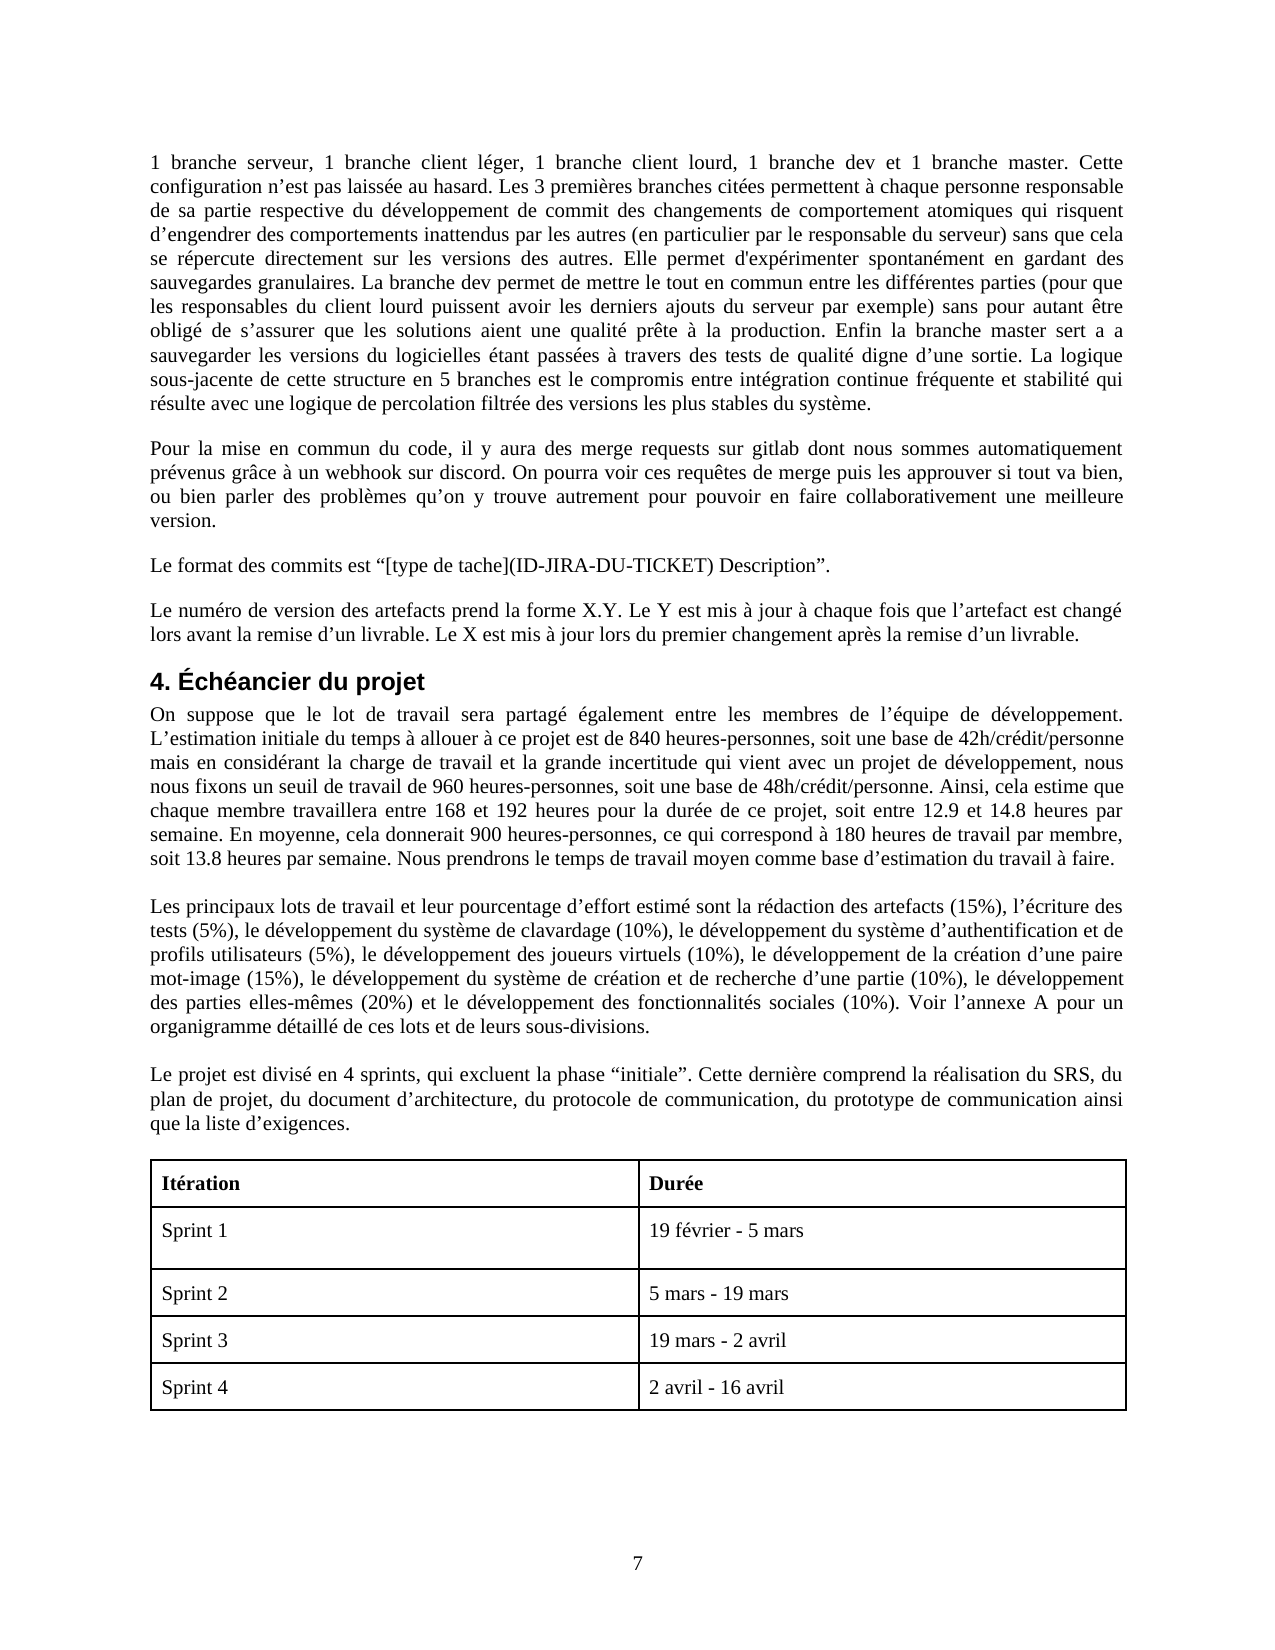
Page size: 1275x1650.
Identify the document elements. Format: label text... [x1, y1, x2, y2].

text Le format des commits est “[type de tache](ID-JIRA-DU-TICKET) Description”. [150, 553, 1125, 577]
text Le numéro de version des artefacts prend la forme X.Y. Le Y est mis à jour à chaque fois que l’artefact est changé lors avant la remise d’un livrable. Le X est mis à jour lors du premier changement après la remise d’un livrable. [150, 597, 1125, 646]
text Les principaux lots de travail et leur pourcentage d’effort estimé sont la rédaction des artefacts (15%), l’écriture des tests (5%), le développement du système de clavardage (10%), le développement du système d’authentification et de profils utilisateurs (5%), le développement des joueurs virtuels (10%), le développement de la création d’une paire mot-image (15%), le développement du système de création et de recherche d’une partie (10%), le développement des parties elles-mêmes (20%) et le développement des fonctionnalités sociales (10%). Voir l’annexe A pour un organigramme détaillé de ces lots et de leurs sous-divisions. [150, 894, 1125, 1038]
table_cell Sprint 1 [152, 1208, 638, 1268]
table_cell 19 mars - 2 avril [640, 1317, 1125, 1362]
table_cell 5 mars - 19 mars [640, 1270, 1125, 1315]
table_cell 2 avril - 16 avril [640, 1364, 1125, 1409]
table_header Itération [152, 1161, 638, 1206]
text On suppose que le lot de travail sera partagé également entre les membres de l’équipe de développement. L’estimation initiale du temps à allouer à ce projet est de 840 heures-personnes, soit une base de 42h/crédit/personne mais en considérant la charge de travail et la grande incertitude qui vient avec un projet de développement, nous nous fixons un seuil de travail de 960 heures-personnes, soit une base de 48h/crédit/personne. Ainsi, cela estime que chaque membre travaillera entre 168 et 192 heures pour la durée de ce projet, soit entre 12.9 et 14.8 heures par semaine. En moyenne, cela donnerait 900 heures-personnes, ce qui correspond à 180 heures de travail par membre, soit 13.8 heures par semaine. Nous prendrons le temps de travail moyen comme base d’estimation du travail à faire. [150, 701, 1125, 870]
text 1 branche serveur, 1 branche client léger, 1 branche client lourd, 1 branche dev et 1 branche master. Cette configuration n’est pas laissée au hasard. Les 3 premières branches citées permettent à chaque personne responsable de sa partie respective du développement de commit des changements de comportement atomiques qui risquent d’engendrer des comportements inattendus par les autres (en particulier par le responsable du serveur) sans que cela se répercute directement sur les versions des autres. Elle permet d'expérimenter spontanément en gardant des sauvegardes granulaires. La branche dev permet de mettre le tout en commun entre les différentes parties (pour que les responsables du client lourd puissent avoir les derniers ajouts du serveur par exemple) sans pour autant être obligé de s’assurer que les solutions aient une qualité prête à la production. Enfin la branche master sert a a sauvegarder les versions du logicielles étant passées à travers des tests de qualité digne d’une sortie. La logique sous-jacente de cette structure en 5 branches est le compromis entre intégration continue fréquente et stabilité qui résulte avec une logique de percolation filtrée des versions les plus stables du système. [150, 150, 1125, 415]
text Le projet est divisé en 4 sprints, qui excluent la phase “initiale”. Cette dernière comprend la réalisation du SRS, du plan de projet, du document d’architecture, du protocole de communication, du prototype de communication ainsi que la liste d’exigences. [150, 1062, 1125, 1134]
table_cell Sprint 3 [152, 1317, 638, 1362]
table_cell Sprint 4 [152, 1364, 638, 1409]
table_cell 19 février - 5 mars [640, 1208, 1125, 1268]
subtitle 4. Échéancier du projet [150, 666, 1125, 695]
table_header Durée [640, 1161, 1125, 1206]
text Pour la mise en commun du code, il y aura des merge requests sur gitlab dont nous sommes automatiquement prévenus grâce à un webhook sur discord. On pourra voir ces requêtes de merge puis les approuver si tout va bien, ou bien parler des problèmes qu’on y trouve autrement pour pouvoir en faire collaborativement une meilleure version. [150, 436, 1125, 532]
table_cell Sprint 2 [152, 1270, 638, 1315]
